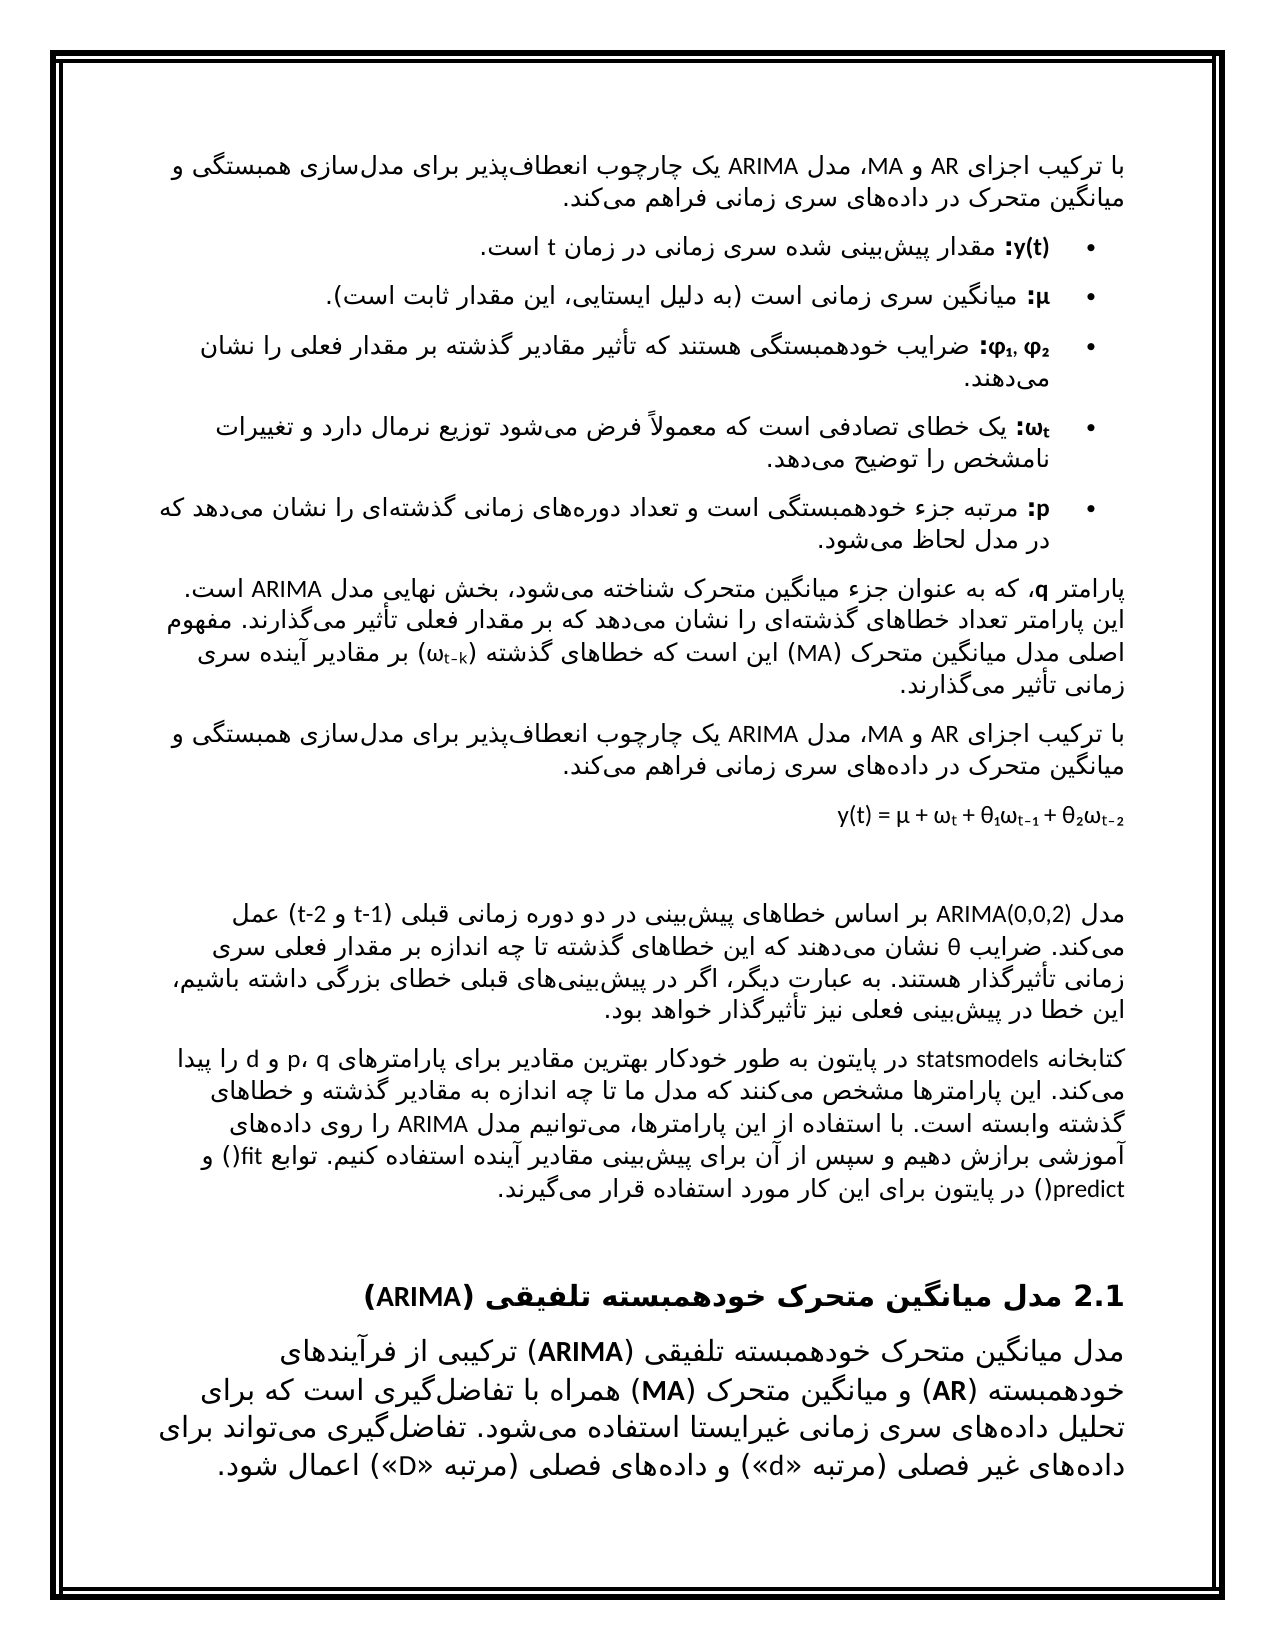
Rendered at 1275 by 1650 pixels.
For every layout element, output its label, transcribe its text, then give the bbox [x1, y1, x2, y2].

text y(t) = μ + ωₜ + θ₁ωₜ₋₁ + θ₂ωₜ₋₂ [150, 799, 1125, 829]
text با ترکیب اجزای AR و MA، مدل ARIMA یک چارچوب انعطاف‌پذیر برای مدل‌سازی همبستگی و میانگین متحرک در داده‌های سری زمانی فراهم می‌کند. [150, 150, 1125, 212]
text پارامتر q، که به عنوان جزء میانگین متحرک شناخته می‌شود، بخش نهایی مدل ARIMA است. این پارامتر تعداد خطاهای گذشته‌ای را نشان می‌دهد که بر مقدار فعلی تأثیر می‌گذارند. مفهوم اصلی مدل میانگین متحرک (MA) این است که خطاهای گذشته (ωₜ₋ₖ) بر مقادیر آینده سری زمانی تأثیر می‌گذارند. [150, 573, 1125, 699]
list ωₜ: یک خطای تصادفی است که معمولاً فرض می‌شود توزیع نرمال دارد و تغییرات نامشخص را توضیح می‌دهد. [150, 411, 1087, 473]
text با ترکیب اجزای AR و MA، مدل ARIMA یک چارچوب انعطاف‌پذیر برای مدل‌سازی همبستگی و میانگین متحرک در داده‌های سری زمانی فراهم می‌کند. [150, 718, 1125, 780]
list p: مرتبه جزء خودهمبستگی است و تعداد دوره‌های زمانی گذشته‌ای را نشان می‌دهد که در مدل لحاظ می‌شود. [150, 492, 1087, 554]
text مدل ARIMA(0,0,2) بر اساس خطاهای پیش‌بینی در دو دوره زمانی قبلی (t-1 و t-2) عمل می‌کند. ضرایب θ نشان می‌دهند که این خطاهای گذشته تا چه اندازه بر مقدار فعلی سری زمانی تأثیرگذار هستند. به عبارت دیگر، اگر در پیش‌بینی‌های قبلی خطای بزرگی داشته باشیم، این خطا در پیش‌بینی فعلی نیز تأثیرگذار خواهد بود. [150, 898, 1125, 1024]
list y(t): مقدار پیش‌بینی شده سری زمانی در زمان t است. [150, 231, 1087, 261]
text کتابخانه statsmodels در پایتون به طور خودکار بهترین مقادیر برای پارامترهای p، q و d را پیدا می‌کند. این پارامترها مشخص می‌کنند که مدل ما تا چه اندازه به مقادیر گذشته و خطاهای گذشته وابسته است. با استفاده از این پارامترها، می‌توانیم مدل ARIMA را روی داده‌های آموزشی برازش دهیم و سپس از آن برای پیش‌بینی مقادیر آینده استفاده کنیم. توابع fit() و predict() در پایتون برای این کار مورد استفاده قرار می‌گیرند. [150, 1043, 1125, 1204]
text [150, 1333, 1125, 1482]
list φ₁, φ₂: ضرایب خودهمبستگی هستند که تأثیر مقادیر گذشته بر مقدار فعلی را نشان می‌دهند. [150, 330, 1087, 392]
text 2.1 مدل میانگین متحرک خودهمبسته تلفیقی (ARIMA) [150, 1278, 1125, 1314]
list μ: میانگین سری زمانی است (به دلیل ایستایی، این مقدار ثابت است). [150, 281, 1087, 311]
